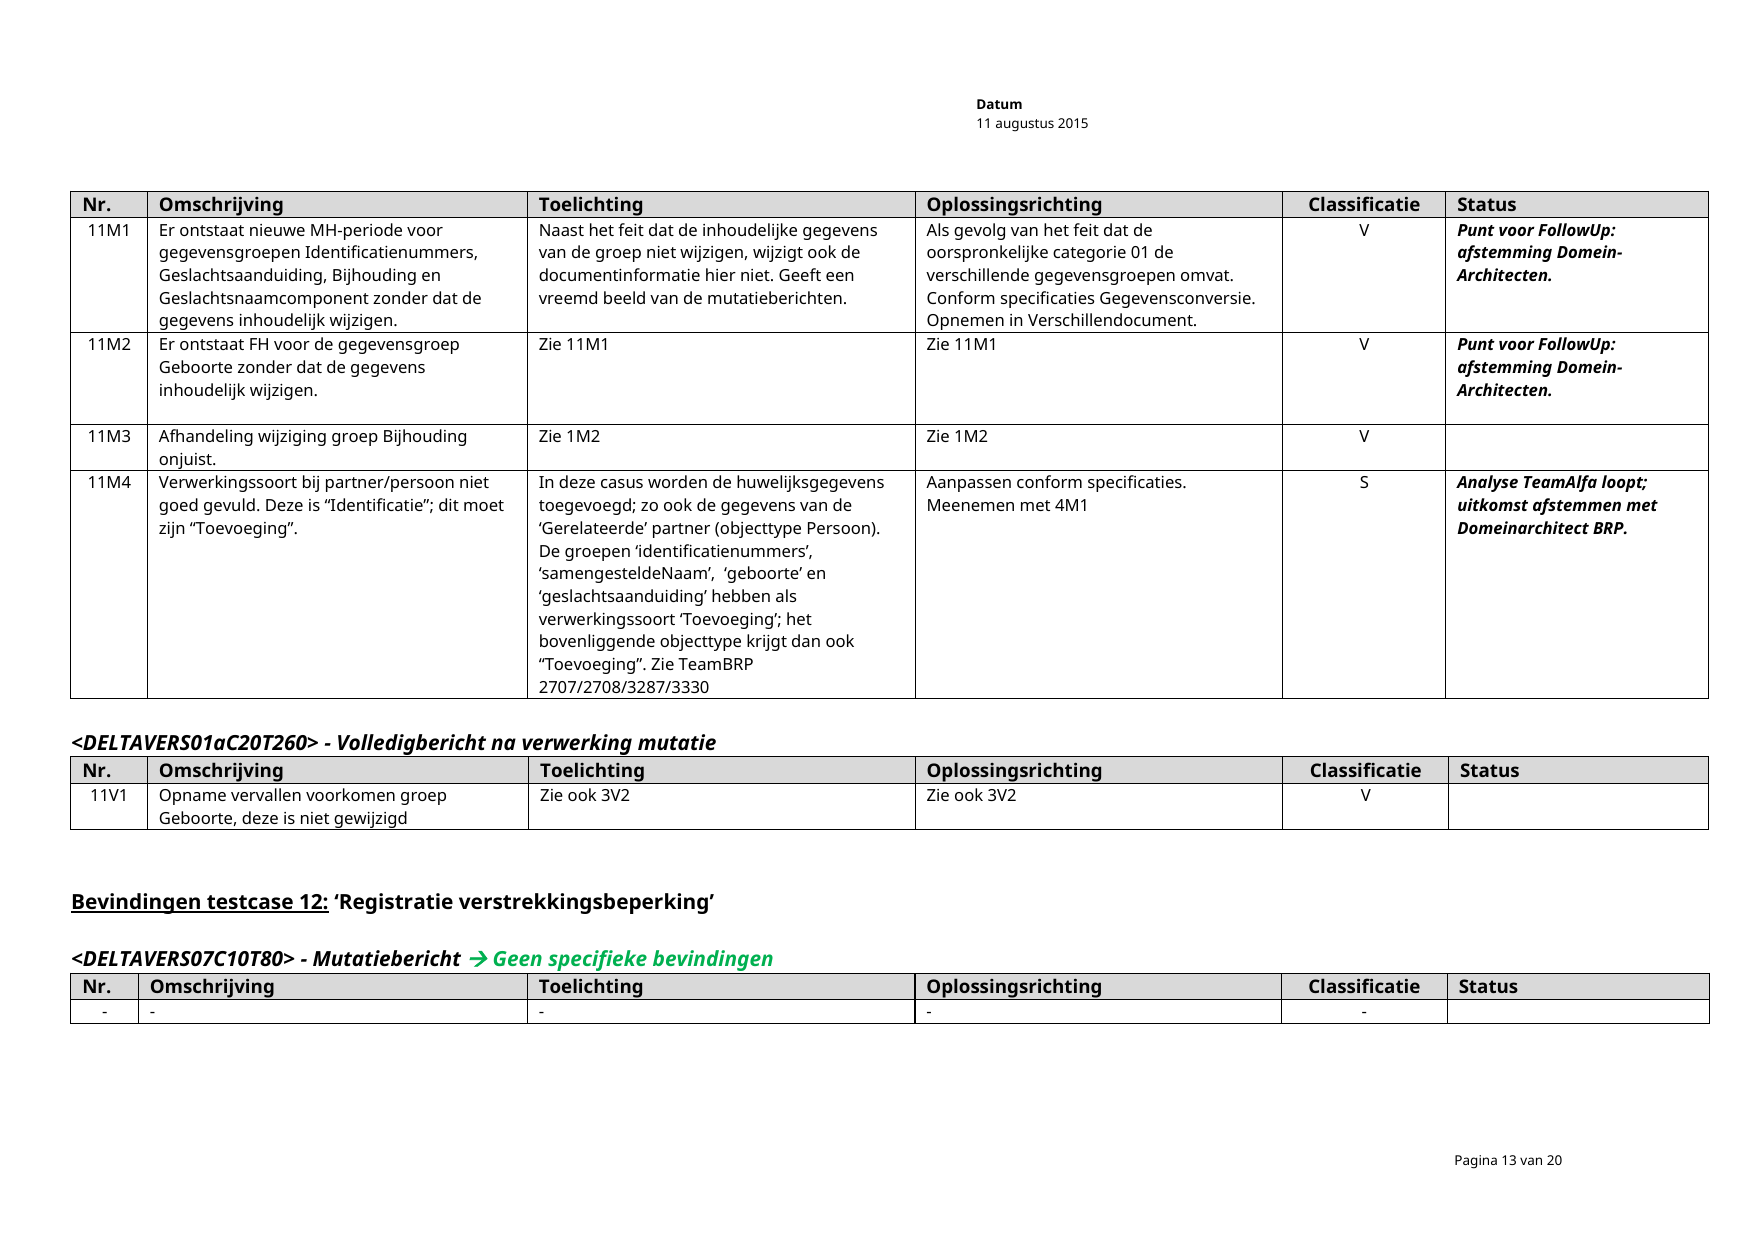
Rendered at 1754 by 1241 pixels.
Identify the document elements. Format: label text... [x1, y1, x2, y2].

table_cell - [71, 1000, 138, 1023]
table_cell Zie 11M1 [916, 333, 1282, 424]
table_cell V [1283, 425, 1445, 470]
table_header Status [1446, 192, 1708, 217]
table_header Nr. [71, 192, 147, 217]
table_header Oplossingsrichting [916, 757, 1282, 783]
table_cell Zie ook 3V2 [529, 784, 915, 829]
table_header Oplossingsrichting [916, 974, 1281, 999]
table_header Omschrijving [148, 757, 528, 783]
table_cell Zie ook 3V2 [916, 784, 1282, 829]
table_cell Punt voor FollowUp: afstemming Domein-Architecten. [1446, 218, 1708, 332]
table_header Nr. [71, 974, 138, 999]
table_header Toelichting [529, 757, 915, 783]
table_cell V [1283, 333, 1445, 424]
table_header Status [1449, 757, 1708, 783]
table_cell Opname vervallen voorkomen groep Geboorte, deze is niet gewijzigd [148, 784, 528, 829]
table_header Status [1448, 974, 1709, 999]
table_cell 11M4 [71, 471, 147, 698]
table_cell Zie 11M1 [528, 333, 915, 424]
table_cell In deze casus worden de huwelijksgegevens toegevoegd; zo ook de gegevens van de ‘Gerelateerde’ partner (objecttype Persoon). De groepen ‘identificatienummers’, ‘samengesteldeNaam’, ‘geboorte’ en ‘geslachtsaanduiding’ hebben als verwerkingssoort ‘Toevoeging’; het bovenliggende objecttype krijgt dan ook “Toevoeging”. Zie TeamBRP 2707/2708/3287/3330 [528, 471, 915, 698]
table_cell Analyse TeamAlfa loopt; uitkomst afstemmen met Domeinarchitect BRP. [1446, 471, 1708, 698]
table_cell Er ontstaat FH voor de gegevensgroep Geboorte zonder dat de gegevens inhoudelijk wijzigen. [148, 333, 527, 424]
table_header Classificatie [1283, 757, 1448, 783]
table_header Omschrijving [139, 974, 527, 999]
table_cell Als gevolg van het feit dat de oorspronkelijke categorie 01 de verschillende gegevensgroepen omvat. Conform specificaties Gegevensconversie. Opnemen in Verschillendocument. [916, 218, 1282, 332]
table_header Classificatie [1282, 974, 1447, 999]
table_cell - [916, 1000, 1281, 1023]
table_header Toelichting [528, 192, 915, 217]
table_cell Naast het feit dat de inhoudelijke gegevens van de groep niet wijzigen, wijzigt ook de documentinformatie hier niet. Geeft een vreemd beeld van de mutatieberichten. [528, 218, 915, 332]
table_cell [1449, 784, 1708, 829]
table_cell Verwerkingssoort bij partner/persoon niet goed gevuld. Deze is “Identificatie”; dit moet zijn “Toevoeging”. [148, 471, 527, 698]
table_header Oplossingsrichting [916, 192, 1282, 217]
table_cell 11M3 [71, 425, 147, 470]
table_cell Aanpassen conform specificaties. Meenemen met 4M1 [916, 471, 1282, 698]
table_cell V [1283, 218, 1445, 332]
table_header Toelichting [528, 974, 914, 999]
table_header Nr. [71, 757, 147, 783]
text <DELTAVERS01aC20T260> - Volledigbericht na verwerking mutatie [71, 728, 1562, 756]
table_cell 11M1 [71, 218, 147, 332]
table_header Classificatie [1283, 192, 1445, 217]
table_cell [1446, 425, 1708, 470]
table_cell - [1282, 1000, 1447, 1023]
table_cell V [1283, 784, 1448, 829]
table_cell 11V1 [71, 784, 147, 829]
table_cell Zie 1M2 [528, 425, 915, 470]
table_cell - [139, 1000, 527, 1023]
table_cell 11M2 [71, 333, 147, 424]
table_cell - [528, 1000, 914, 1023]
table_cell Punt voor FollowUp: afstemming Domein-Architecten. [1446, 333, 1708, 424]
text Bevindingen testcase 12: ‘Registratie verstrekkingsbeperking’ <DELTAVERS07C10T80> - Mutatiebericht Geen specifieke bevindingen [71, 887, 1698, 972]
table_header Omschrijving [148, 192, 527, 217]
table_cell S [1283, 471, 1445, 698]
table_cell Afhandeling wijziging groep Bijhouding onjuist. [148, 425, 527, 470]
table_cell [1448, 1000, 1709, 1023]
table_cell Zie 1M2 [916, 425, 1282, 470]
table_cell Er ontstaat nieuwe MH-periode voor gegevensgroepen Identificatienummers, Geslachtsaanduiding, Bijhouding en Geslachtsnaamcomponent zonder dat de gegevens inhoudelijk wijzigen. [148, 218, 527, 332]
